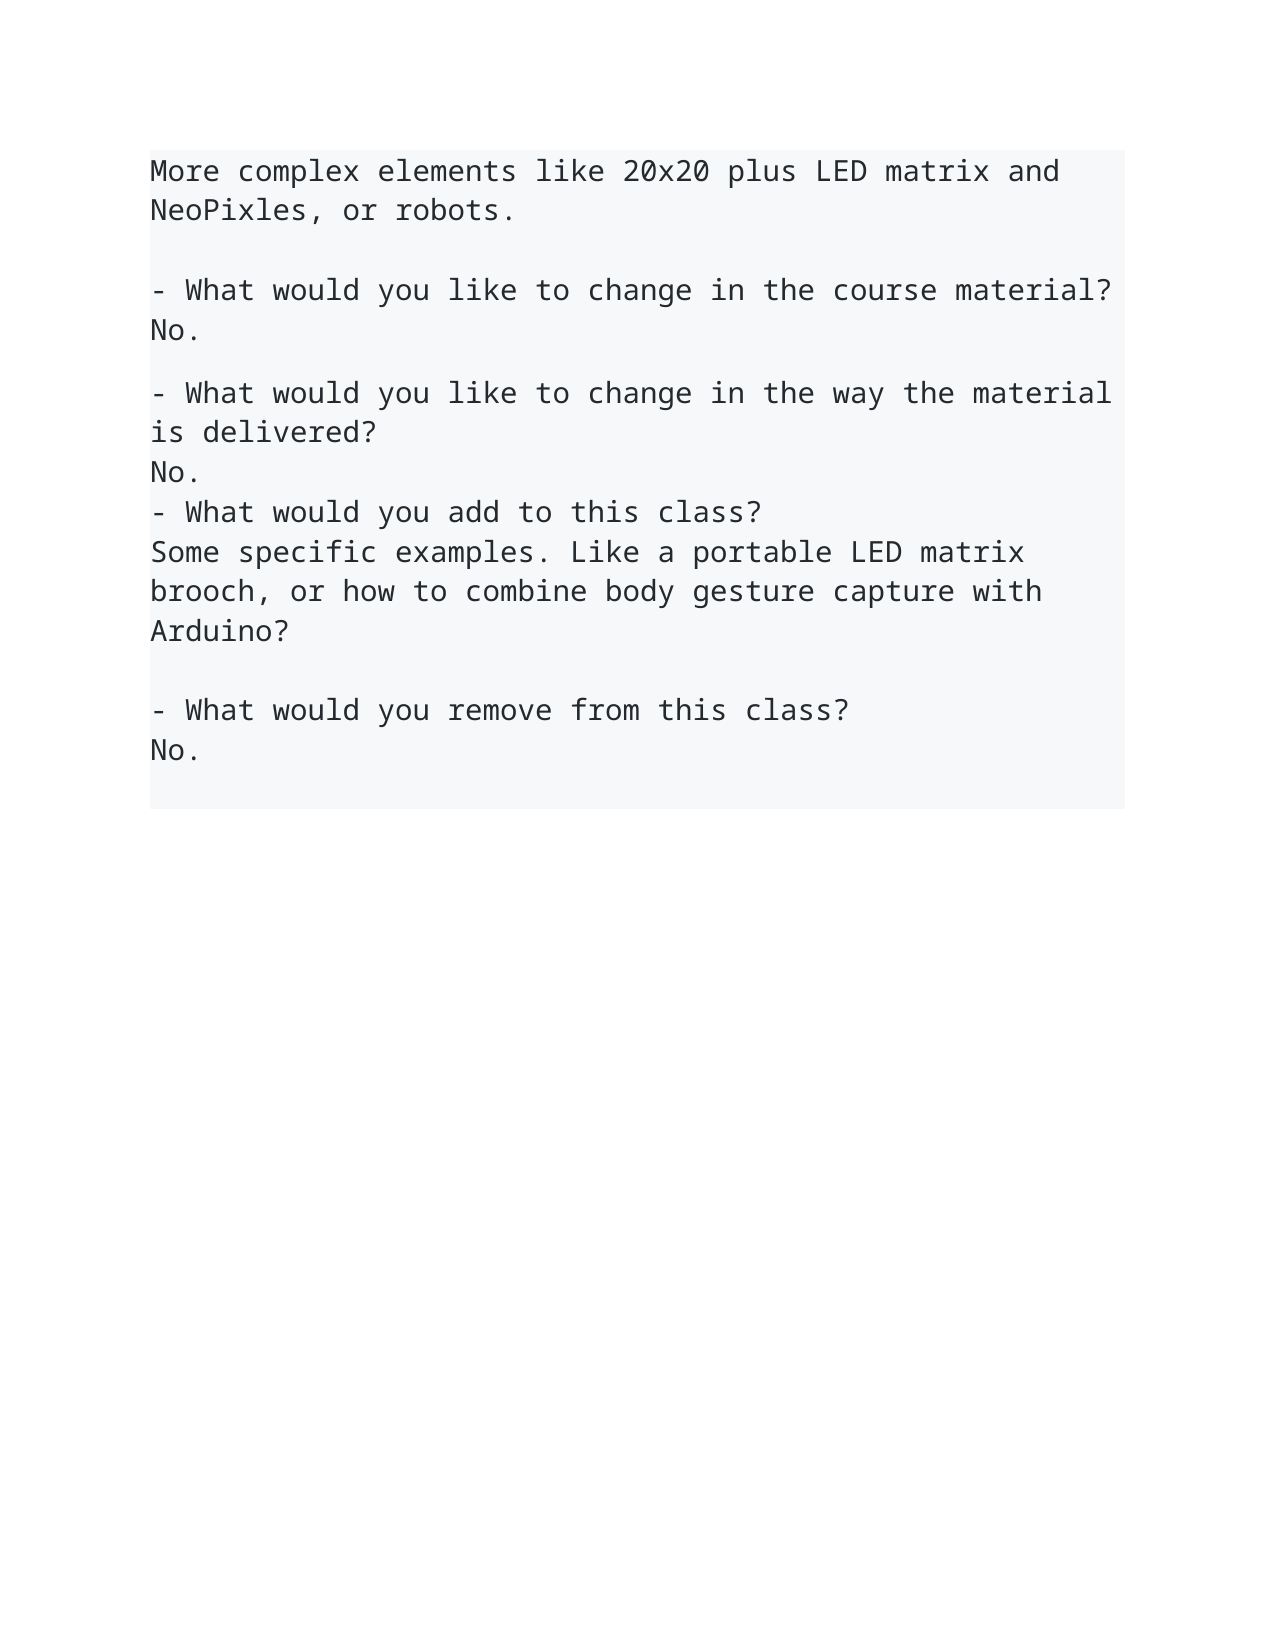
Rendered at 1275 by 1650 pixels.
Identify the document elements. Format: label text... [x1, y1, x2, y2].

text - What would you like to change in the course material? [150, 269, 1125, 309]
text - What would you like to change in the way the material is delivered? [150, 372, 1125, 451]
text - What would you add to this class? [150, 491, 1125, 531]
text - What would you remove from this class? [150, 689, 1125, 729]
text Some specific examples. Like a portable LED matrix brooch, or how to combine body gesture capture with Arduino? [150, 531, 1125, 650]
text No. [150, 451, 1125, 491]
text No. [150, 309, 1125, 348]
text No. [150, 729, 1125, 769]
text More complex elements like 20x20 plus LED matrix and NeoPixles, or robots. [150, 150, 1125, 229]
